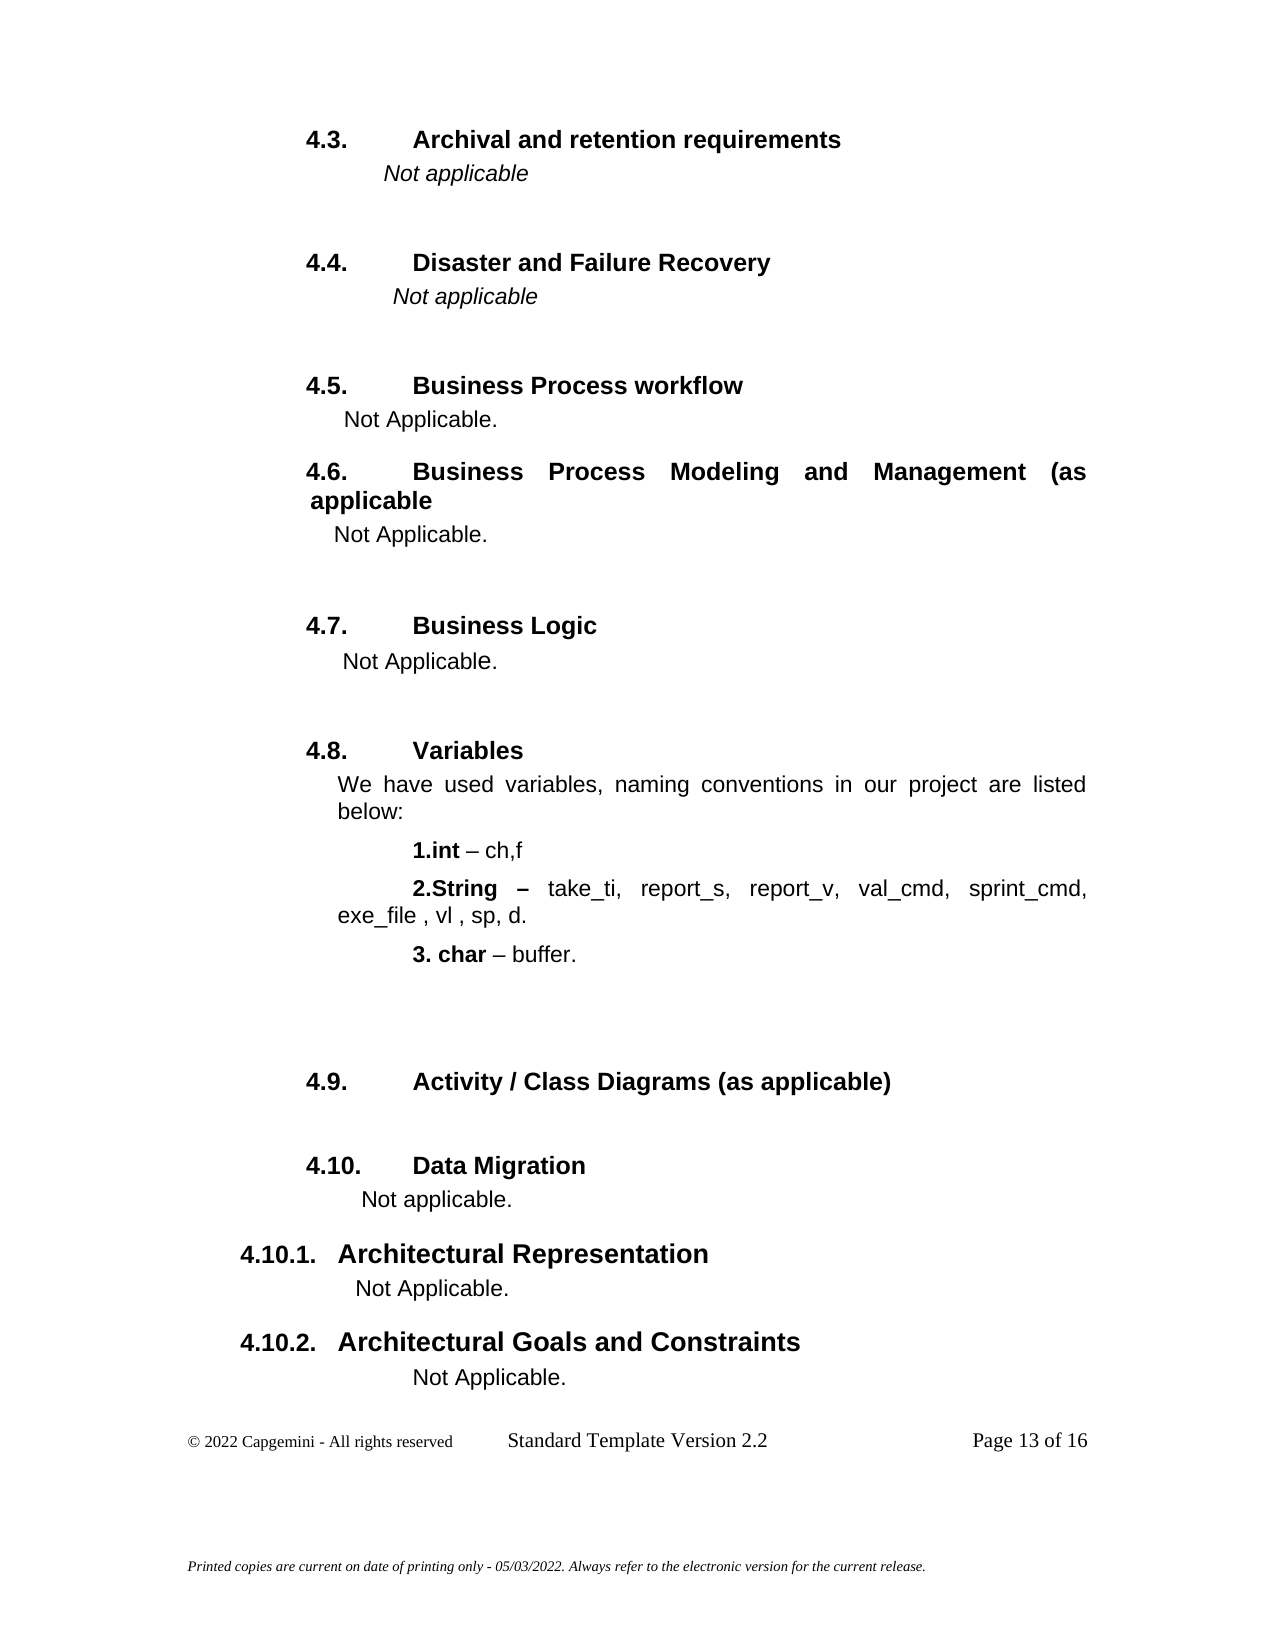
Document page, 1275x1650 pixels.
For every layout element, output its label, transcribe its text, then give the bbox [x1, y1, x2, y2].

text 3. char – buffer. [337, 941, 1087, 967]
subtitle Disaster and Failure Recovery [306, 248, 1087, 277]
text 2.String – take_ti, report_s, report_v, val_cmd, sprint_cmd, exe_file , vl , sp, d. [337, 875, 1087, 928]
text Not Applicable. [412, 1364, 1087, 1390]
subtitle Business Logic [306, 611, 1087, 640]
subtitle Activity / Class Diagrams (as applicable) [306, 1067, 1087, 1096]
text Not Applicable. [187, 521, 1087, 547]
subtitle Architectural Goals and Constraints [240, 1326, 1087, 1358]
text We have used variables, naming conventions in our project are listed below: [337, 771, 1087, 824]
subtitle Business Process Modeling and Management (as applicable [306, 457, 1087, 515]
subtitle Architectural Representation [240, 1238, 1087, 1269]
text Not applicable [262, 160, 1087, 187]
subtitle Archival and retention requirements [306, 125, 1087, 154]
subtitle Data Migration [306, 1151, 1087, 1180]
text 1.int – ch,f [337, 837, 1087, 863]
subtitle Variables [306, 736, 1087, 765]
text Not Applicable. [187, 1275, 1087, 1301]
text Not applicable [262, 283, 1087, 309]
text Not Applicable. [187, 646, 1087, 675]
subtitle Business Process workflow [306, 371, 1087, 399]
text Not applicable. [187, 1186, 1087, 1213]
text Not Applicable. [187, 406, 1087, 432]
